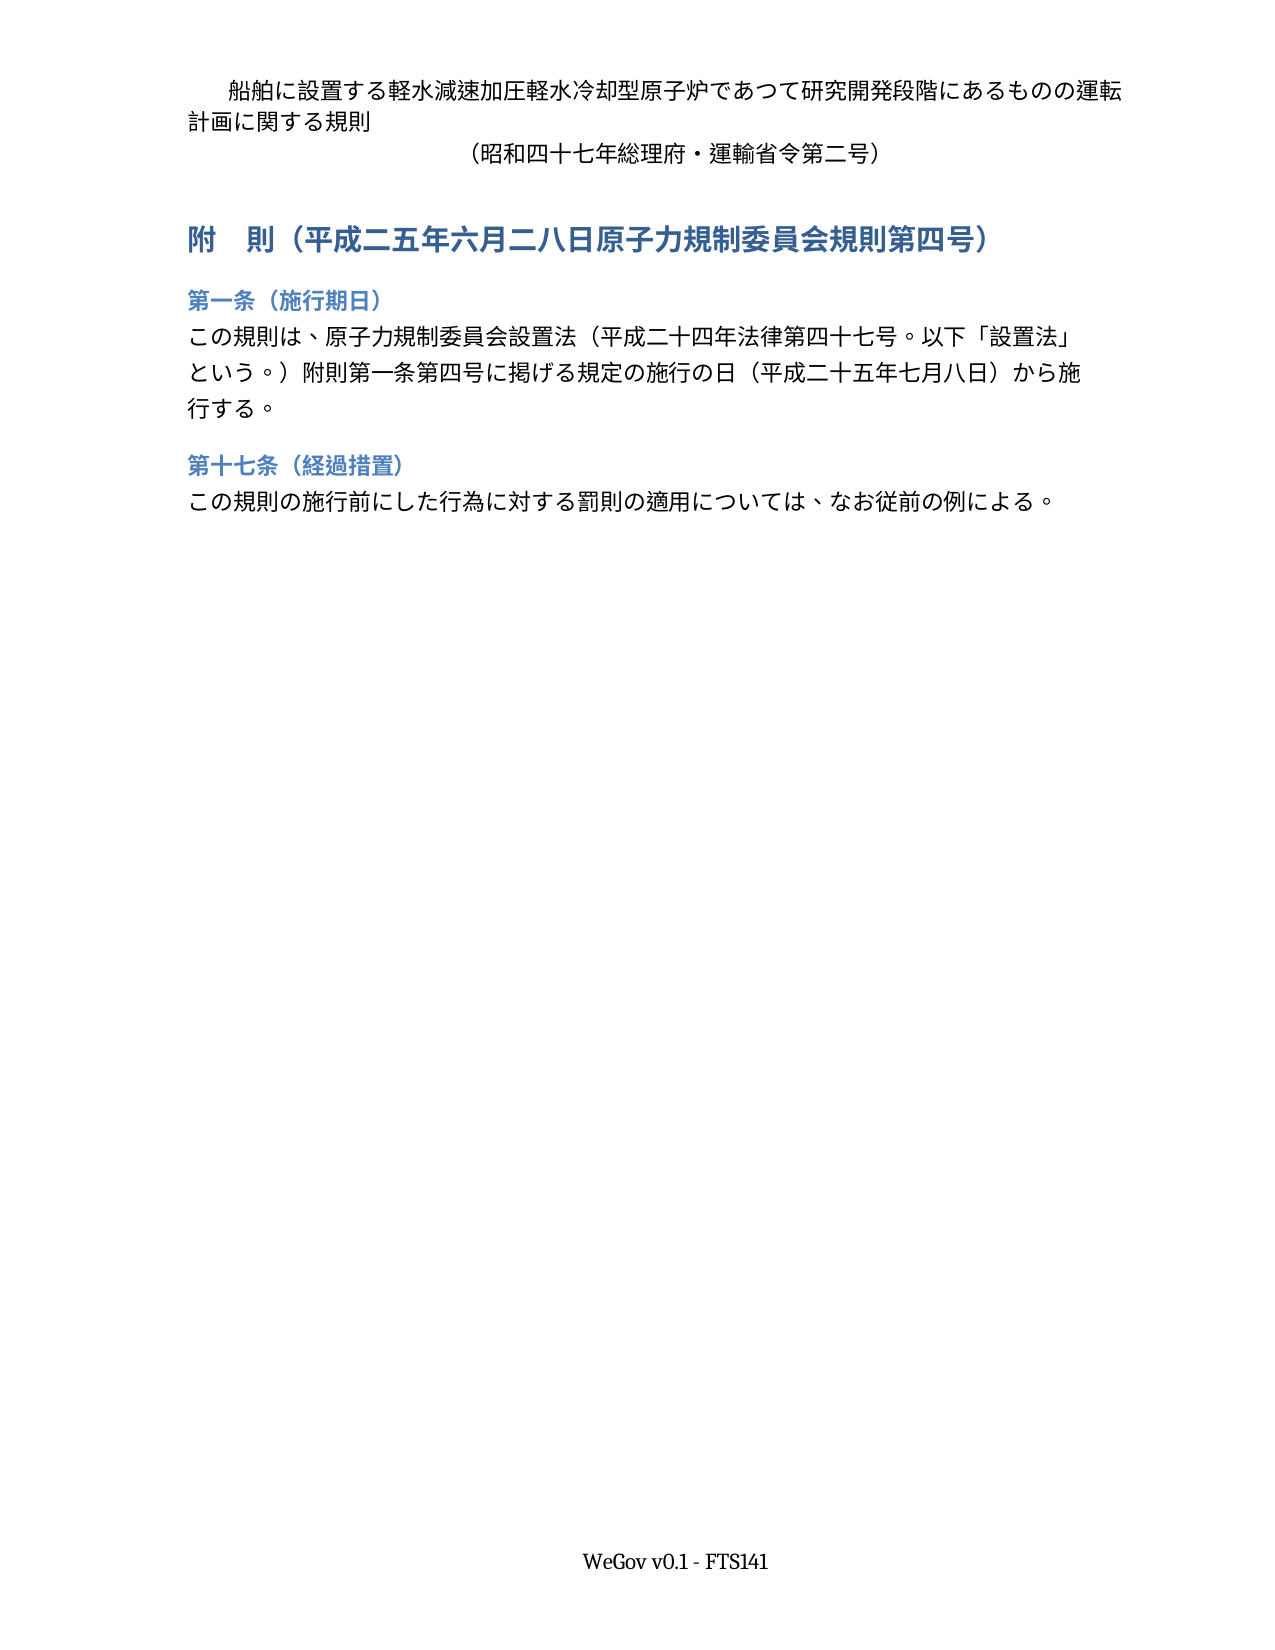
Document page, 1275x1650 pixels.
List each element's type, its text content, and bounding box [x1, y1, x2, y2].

subtitle 第一条（施行期日） [187, 285, 1087, 316]
subtitle 第十七条（経過措置） [187, 450, 1087, 481]
subtitle 附 則（平成二五年六月二八日原子力規制委員会規則第四号） [187, 219, 1087, 258]
text この規則は、原子力規制委員会設置法（平成二十四年法律第四十七号。以下「設置法」という。）附則第一条第四号に掲げる規定の施行の日（平成二十五年七月八日）から施行する。 [187, 321, 1087, 424]
text この規則の施行前にした行為に対する罰則の適用については、なお従前の例による。 [187, 486, 1087, 517]
